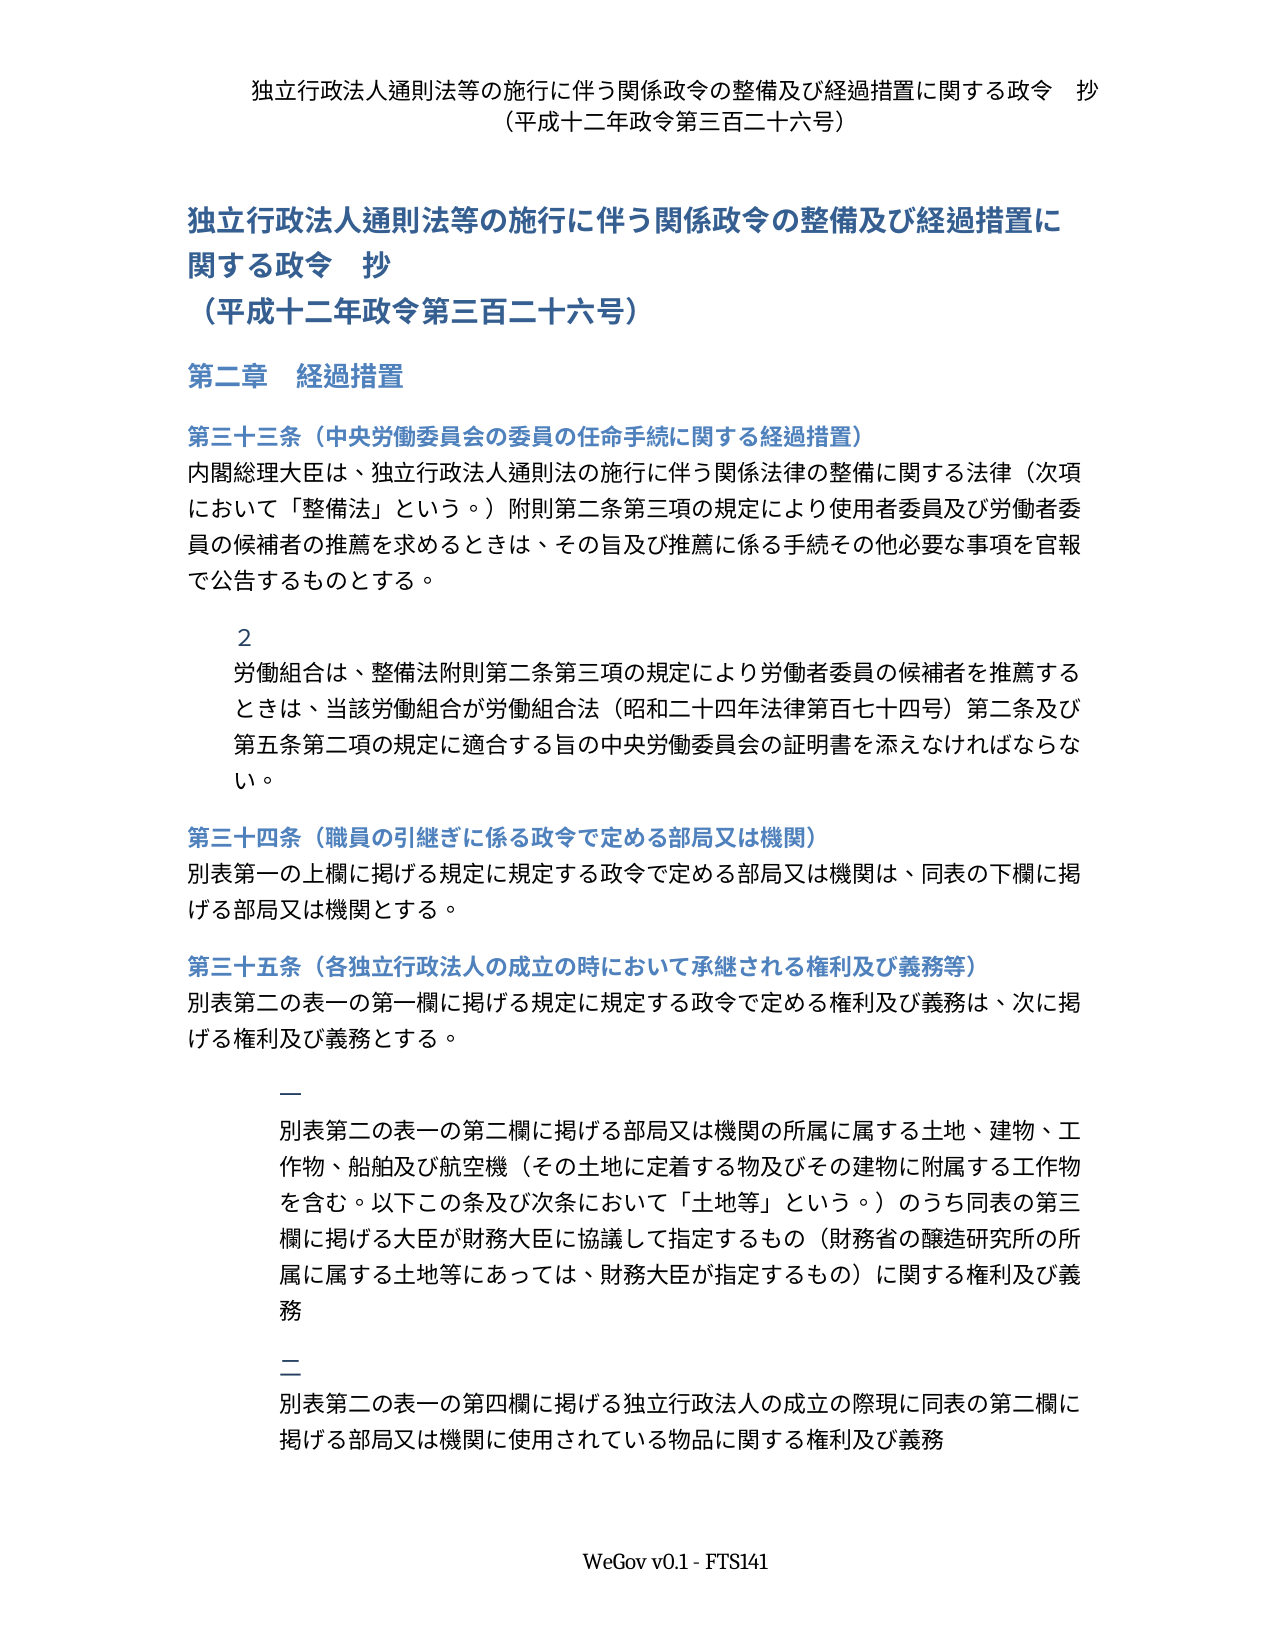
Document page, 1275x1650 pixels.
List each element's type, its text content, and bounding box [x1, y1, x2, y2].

subtitle ２ [233, 621, 1087, 653]
text 労働組合は、整備法附則第二条第三項の規定により労働者委員の候補者を推薦するときは、当該労働組合が労働組合法（昭和二十四年法律第百七十四号）第二条及び第五条第二項の規定に適合する旨の中央労働委員会の証明書を添えなければならない。 [233, 657, 1087, 796]
subtitle 第三十三条（中央労働委員会の委員の任命手続に関する経過措置） [187, 421, 1087, 452]
subtitle 二 [279, 1352, 1087, 1383]
subtitle 独立行政法人通則法等の施行に伴う関係政令の整備及び経過措置に関する政令 抄 （平成十二年政令第三百二十六号） [187, 200, 1087, 331]
text 別表第二の表一の第二欄に掲げる部局又は機関の所属に属する土地、建物、工作物、船舶及び航空機（その土地に定着する物及びその建物に附属する工作物を含む。以下この条及び次条において「土地等」という。）のうち同表の第三欄に掲げる大臣が財務大臣に協議して指定するもの（財務省の醸造研究所の所属に属する土地等にあっては、財務大臣が指定するもの）に関する権利及び義務 [279, 1115, 1087, 1326]
subtitle 一 [279, 1079, 1087, 1111]
text 別表第一の上欄に掲げる規定に規定する政令で定める部局又は機関は、同表の下欄に掲げる部局又は機関とする。 [187, 858, 1087, 925]
subtitle 第三十五条（各独立行政法人の成立の時において承継される権利及び義務等） [187, 951, 1087, 982]
text 内閣総理大臣は、独立行政法人通則法の施行に伴う関係法律の整備に関する法律（次項において「整備法」という。）附則第二条第三項の規定により使用者委員及び労働者委員の候補者の推薦を求めるときは、その旨及び推薦に係る手続その他必要な事項を官報で公告するものとする。 [187, 457, 1087, 596]
text 別表第二の表一の第一欄に掲げる規定に規定する政令で定める権利及び義務は、次に掲げる権利及び義務とする。 [187, 987, 1087, 1054]
subtitle 第二章 経過措置 [187, 358, 1087, 394]
text 別表第二の表一の第四欄に掲げる独立行政法人の成立の際現に同表の第二欄に掲げる部局又は機関に使用されている物品に関する権利及び義務 [279, 1388, 1087, 1455]
subtitle 第三十四条（職員の引継ぎに係る政令で定める部局又は機関） [187, 822, 1087, 853]
